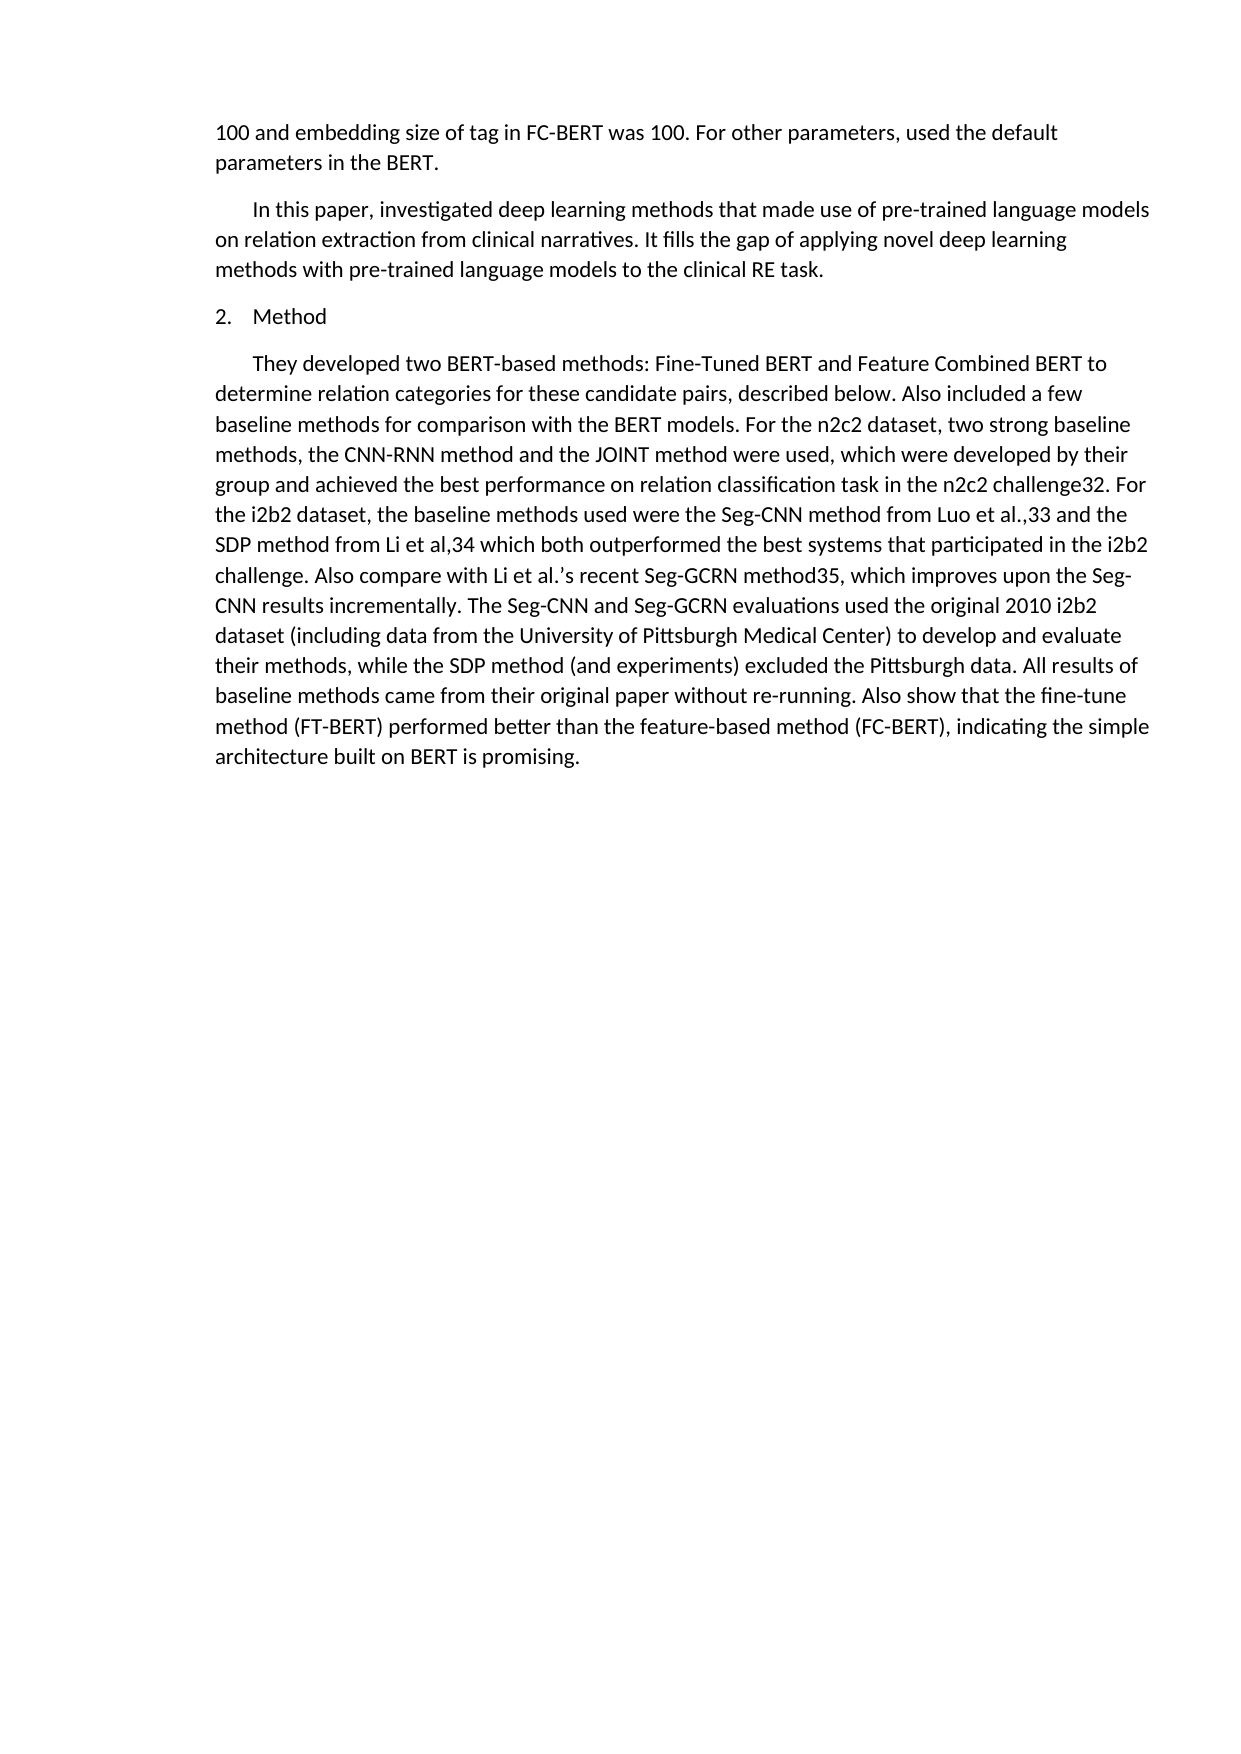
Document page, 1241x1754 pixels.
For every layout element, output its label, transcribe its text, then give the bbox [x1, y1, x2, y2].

list Method [215, 302, 1152, 331]
text They developed two BERT-based methods: Fine-Tuned BERT and Feature Combined BERT to determine relation categories for these candidate pairs, described below. Also included a few baseline methods for comparison with the BERT models. For the n2c2 dataset, two strong baseline methods, the CNN-RNN method and the JOINT method were used, which were developed by their group and achieved the best performance on relation classification task in the n2c2 challenge32. For the i2b2 dataset, the baseline methods used were the Seg-CNN method from Luo et al.,33 and the SDP method from Li et al,34 which both outperformed the best systems that participated in the i2b2 challenge. Also compare with Li et al.’s recent Seg-GCRN method35, which improves upon the Seg-CNN results incrementally. The Seg-CNN and Seg-GCRN evaluations used the original 2010 i2b2 dataset (including data from the University of Pittsburgh Medical Center) to develop and evaluate their methods, while the SDP method (and experiments) excluded the Pittsburgh data. All results of baseline methods came from their original paper without re-running. Also show that the fine-tune method (FT-BERT) performed better than the feature-based method (FC-BERT), indicating the simple architecture built on BERT is promising. [215, 349, 1152, 770]
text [215, 118, 1152, 176]
text In this paper, investigated deep learning methods that made use of pre-trained language models on relation extraction from clinical narratives. It fills the gap of applying novel deep learning methods with pre-trained language models to the clinical RE task. [215, 195, 1152, 284]
